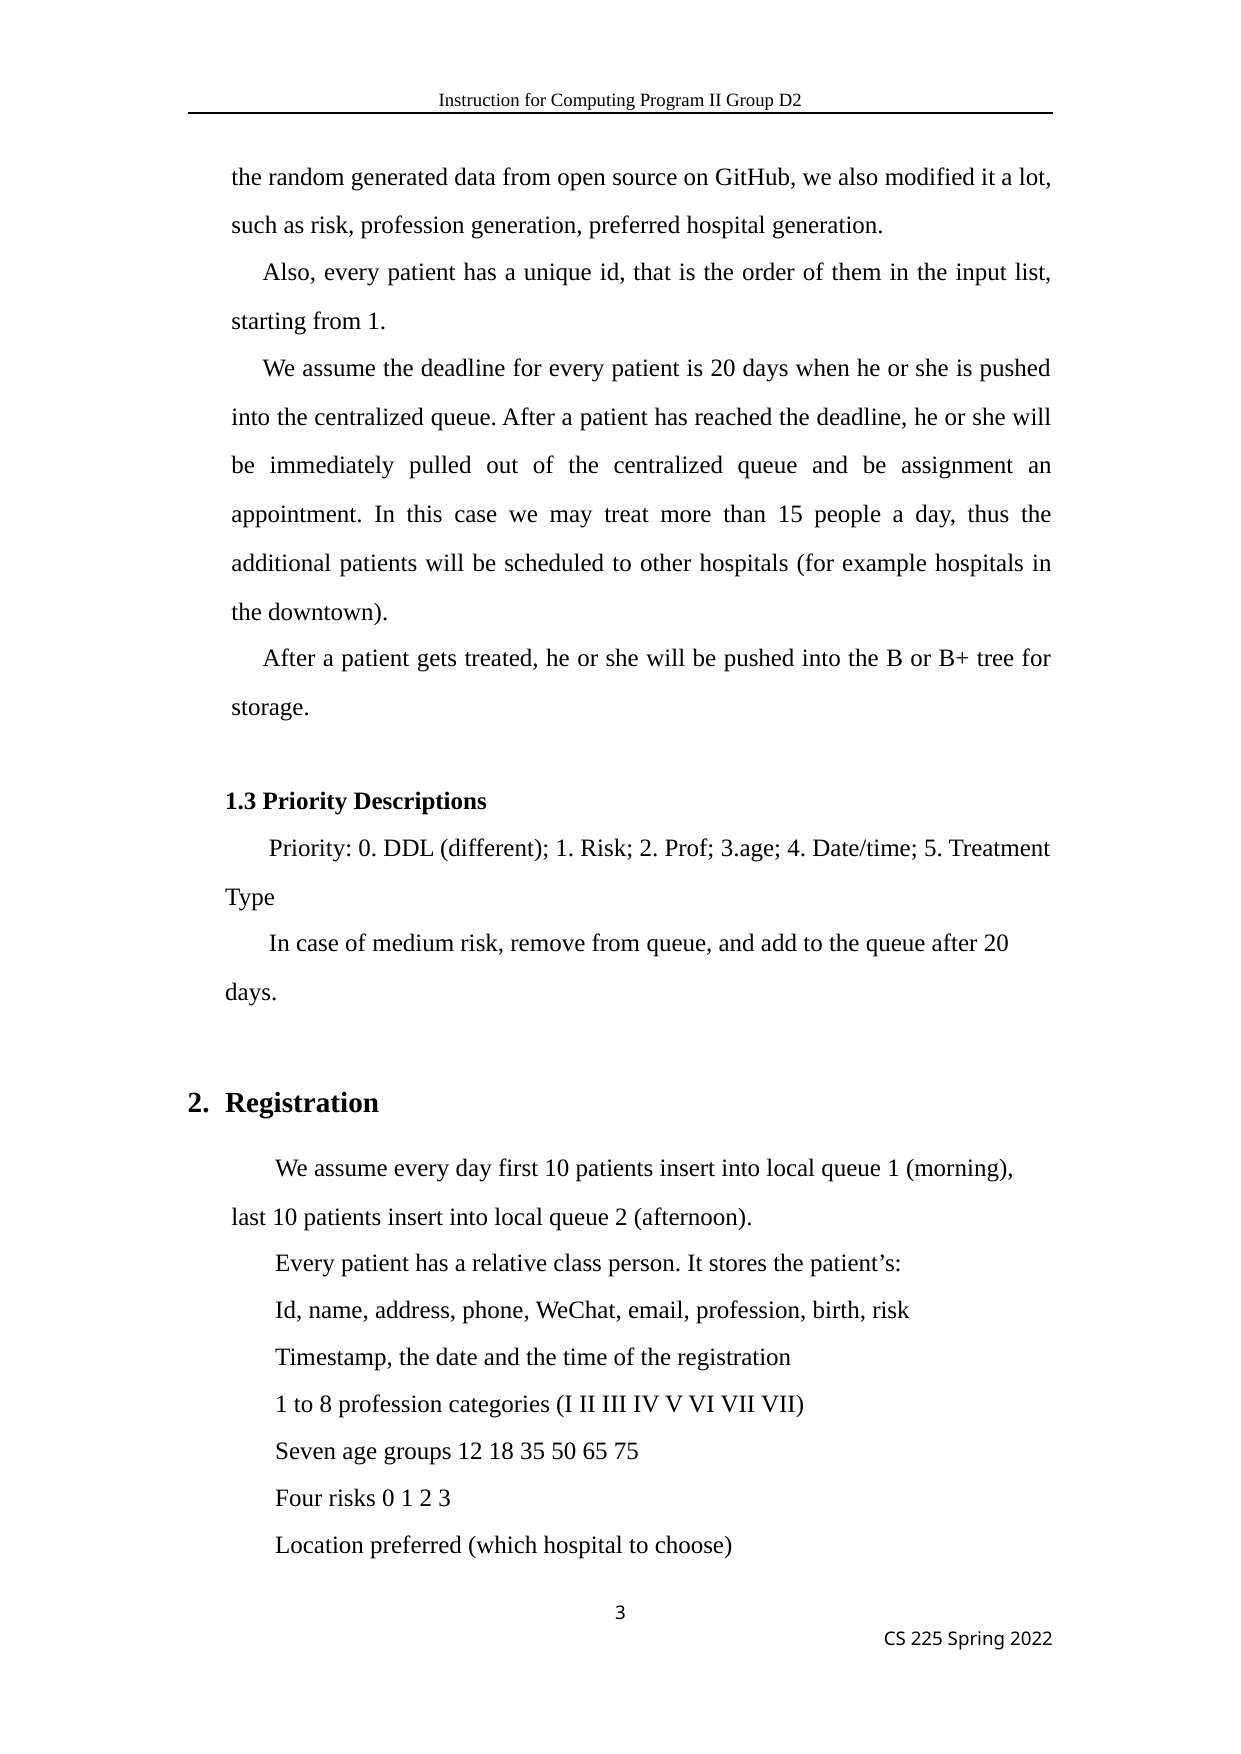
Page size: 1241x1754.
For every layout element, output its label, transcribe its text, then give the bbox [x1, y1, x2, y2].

text Timestamp, the date and the time of the registration [275, 1340, 1053, 1373]
text 1 to 8 profession categories (I II III IV V VI VII VII) [275, 1387, 1053, 1420]
list Registration [187, 1069, 1053, 1134]
list Also, every patient has a unique id, that is the order of them in the input list, starting from 1. [231, 255, 1053, 337]
text In case of medium risk, remove from queue, and add to the queue after 20 days. [225, 927, 1053, 1008]
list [231, 160, 1053, 241]
list We assume the deadline for every patient is 20 days when he or she is pushed into the centralized queue. After a patient has reached the deadline, he or she will be immediately pulled out of the centralized queue and be assignment an appointment. In this case we may treat more than 15 people a day, thus the additional patients will be scheduled to other hospitals (for example hospitals in the downtown). [231, 351, 1053, 627]
text Priority: 0. DDL (different); 1. Risk; 2. Prof; 3.age; 4. Date/time; 5. Treatment Type [225, 831, 1053, 912]
text We assume every day first 10 patients insert into local queue 1 (morning), last 10 patients insert into local queue 2 (afternoon). [231, 1151, 1053, 1232]
list After a patient gets treated, he or she will be pushed into the B or B+ tree for storage. [231, 642, 1053, 723]
text Id, name, address, phone, WeChat, email, profession, birth, risk [231, 1293, 1053, 1326]
text Seven age groups 12 18 35 50 65 75 [275, 1434, 1053, 1467]
text Every patient has a relative class person. It stores the patient’s: [231, 1247, 1053, 1279]
text Four risks 0 1 2 3 [275, 1481, 1053, 1513]
list 1.3 Priority Descriptions [225, 784, 1053, 817]
text Location preferred (which hospital to choose) [275, 1528, 1053, 1560]
